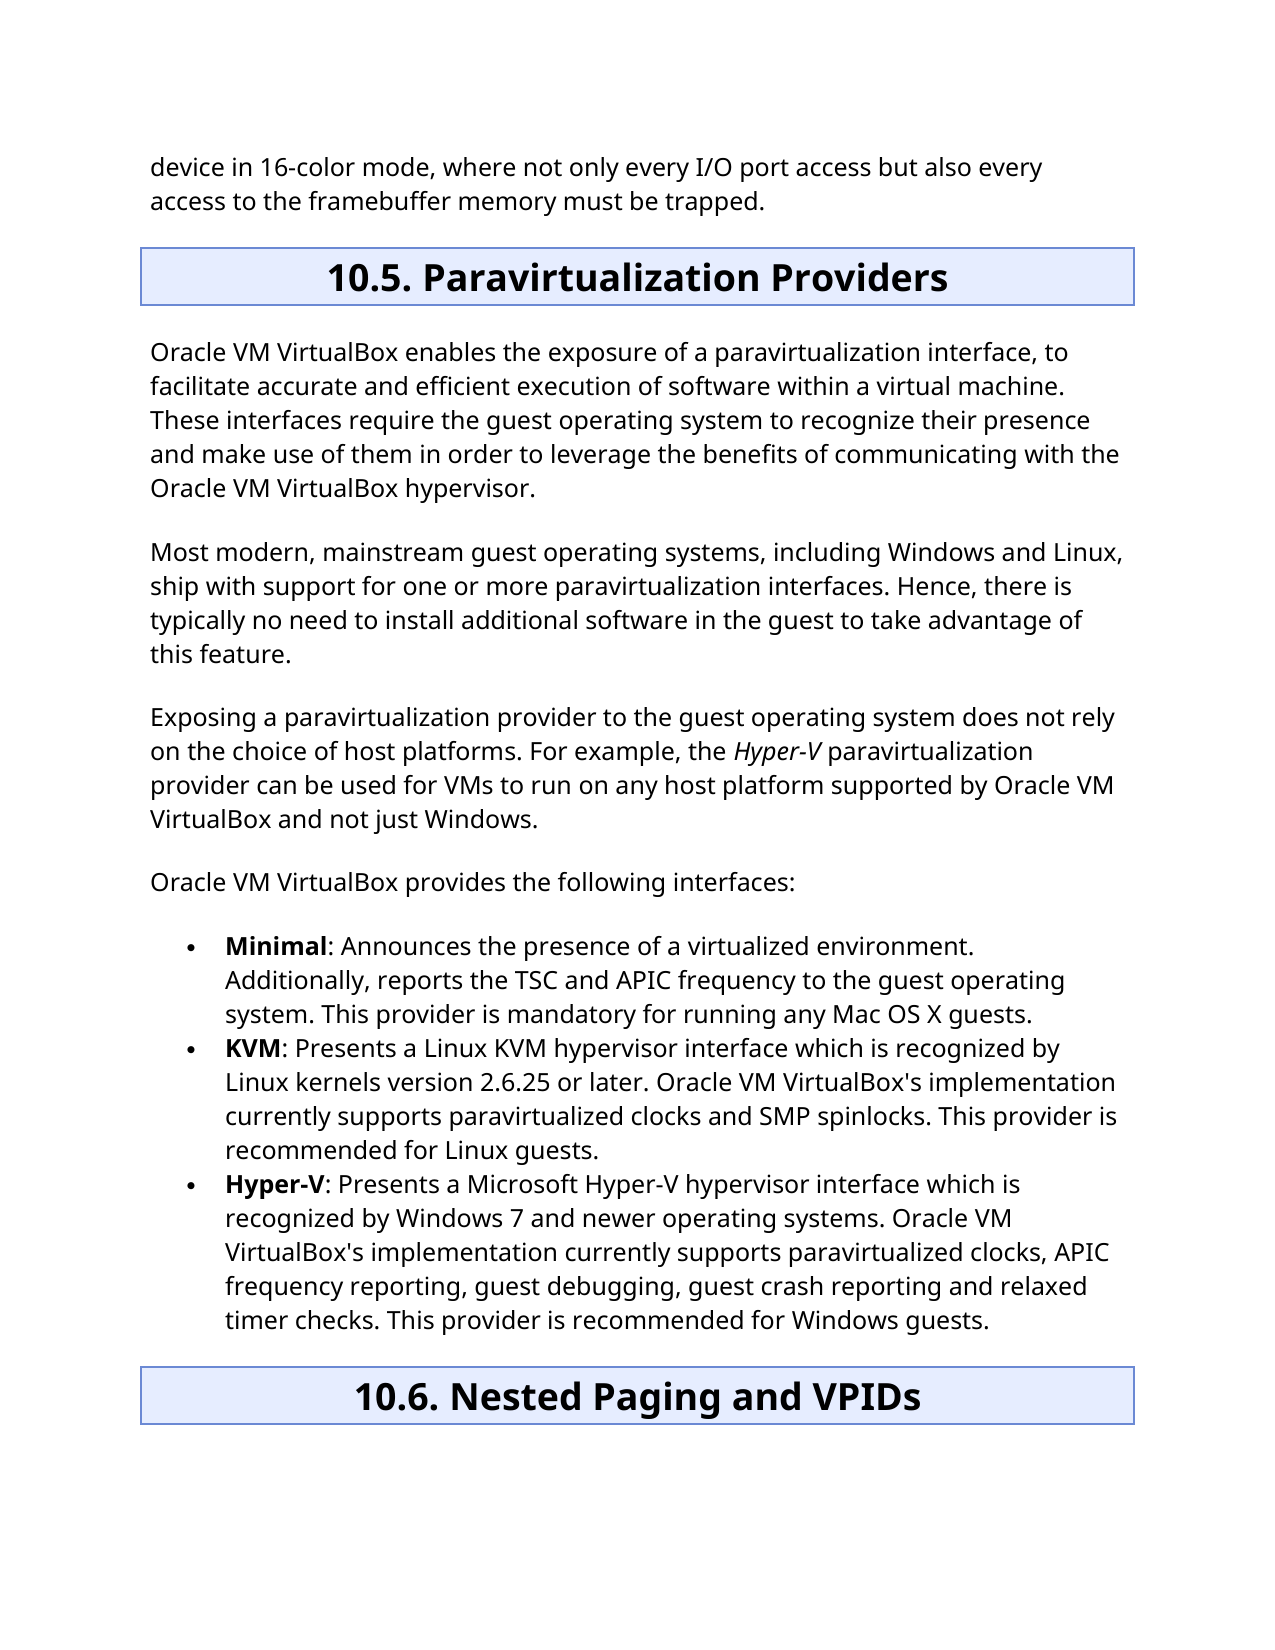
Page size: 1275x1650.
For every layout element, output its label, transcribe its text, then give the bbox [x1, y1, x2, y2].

text Most modern, mainstream guest operating systems, including Windows and Linux, ship with support for one or more paravirtualization interfaces. Hence, there is typically no need to install additional software in the guest to take advantage of this feature. [150, 534, 1125, 671]
text Oracle VM VirtualBox provides the following interfaces: [150, 865, 1125, 899]
text Exposing a paravirtualization provider to the guest operating system does not rely on the choice of host platforms. For example, the Hyper-V paravirtualization provider can be used for VMs to run on any host platform supported by Oracle VM VirtualBox and not just Windows. [150, 700, 1125, 836]
text Oracle VM VirtualBox enables the exposure of a paravirtualization interface, to facilitate accurate and efficient execution of software within a virtual machine. These interfaces require the guest operating system to recognize their presence and make use of them in order to leverage the benefits of communicating with the Oracle VM VirtualBox hypervisor. [150, 335, 1125, 505]
text 10.6. Nested Paging and VPIDs [142, 1368, 1133, 1423]
list KVM: Presents a Linux KVM hypervisor interface which is recognized by Linux kernels version 2.6.25 or later. Oracle VM VirtualBox's implementation currently supports paravirtualized clocks and SMP spinlocks. This provider is recommended for Linux guests. [187, 1031, 1125, 1167]
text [150, 150, 1125, 218]
list Minimal: Announces the presence of a virtualized environment. Additionally, reports the TSC and APIC frequency to the guest operating system. This provider is mandatory for running any Mac OS X guests. [187, 928, 1125, 1031]
list Hyper-V: Presents a Microsoft Hyper-V hypervisor interface which is recognized by Windows 7 and newer operating systems. Oracle VM VirtualBox's implementation currently supports paravirtualized clocks, APIC frequency reporting, guest debugging, guest crash reporting and relaxed timer checks. This provider is recommended for Windows guests. [187, 1167, 1125, 1337]
text 10.5. Paravirtualization Providers [142, 249, 1133, 304]
